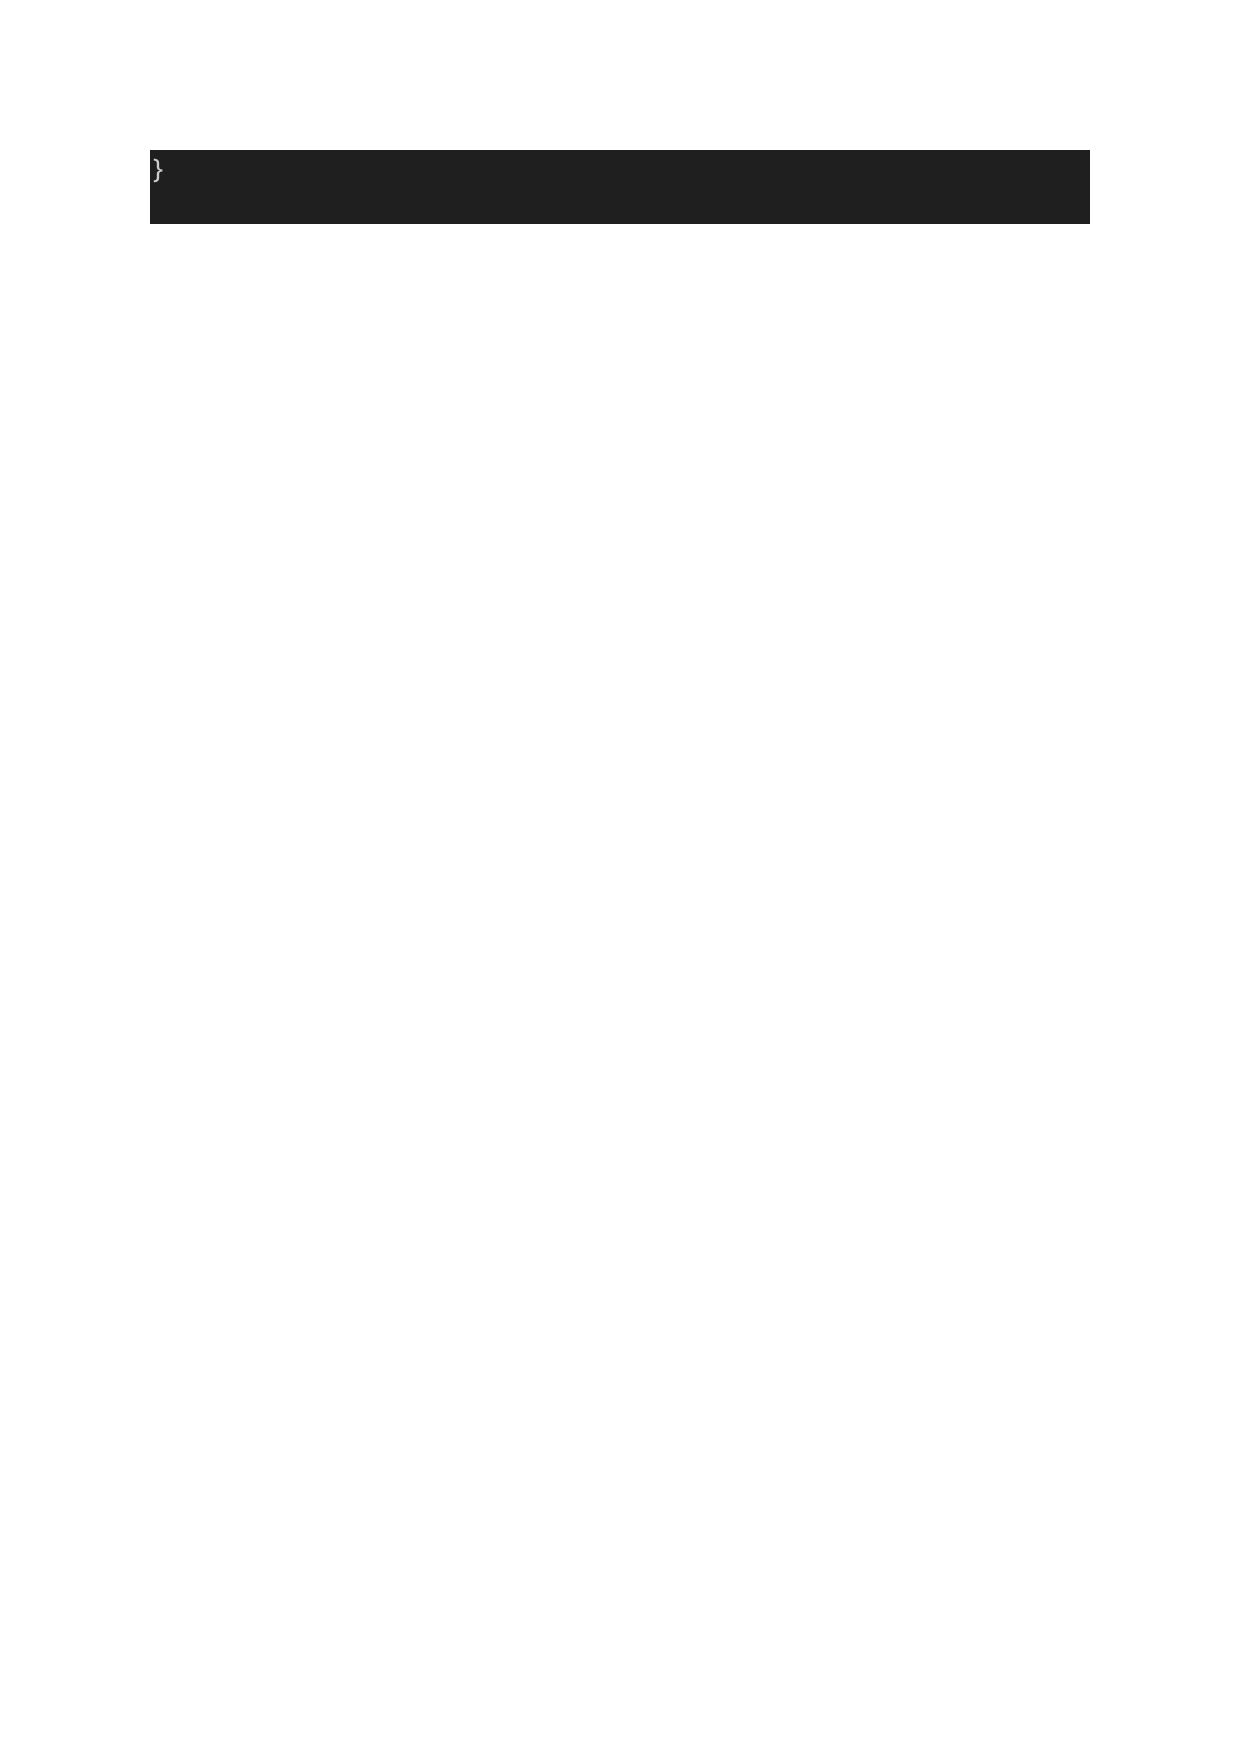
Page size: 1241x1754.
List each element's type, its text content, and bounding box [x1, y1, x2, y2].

text } [150, 150, 1090, 187]
